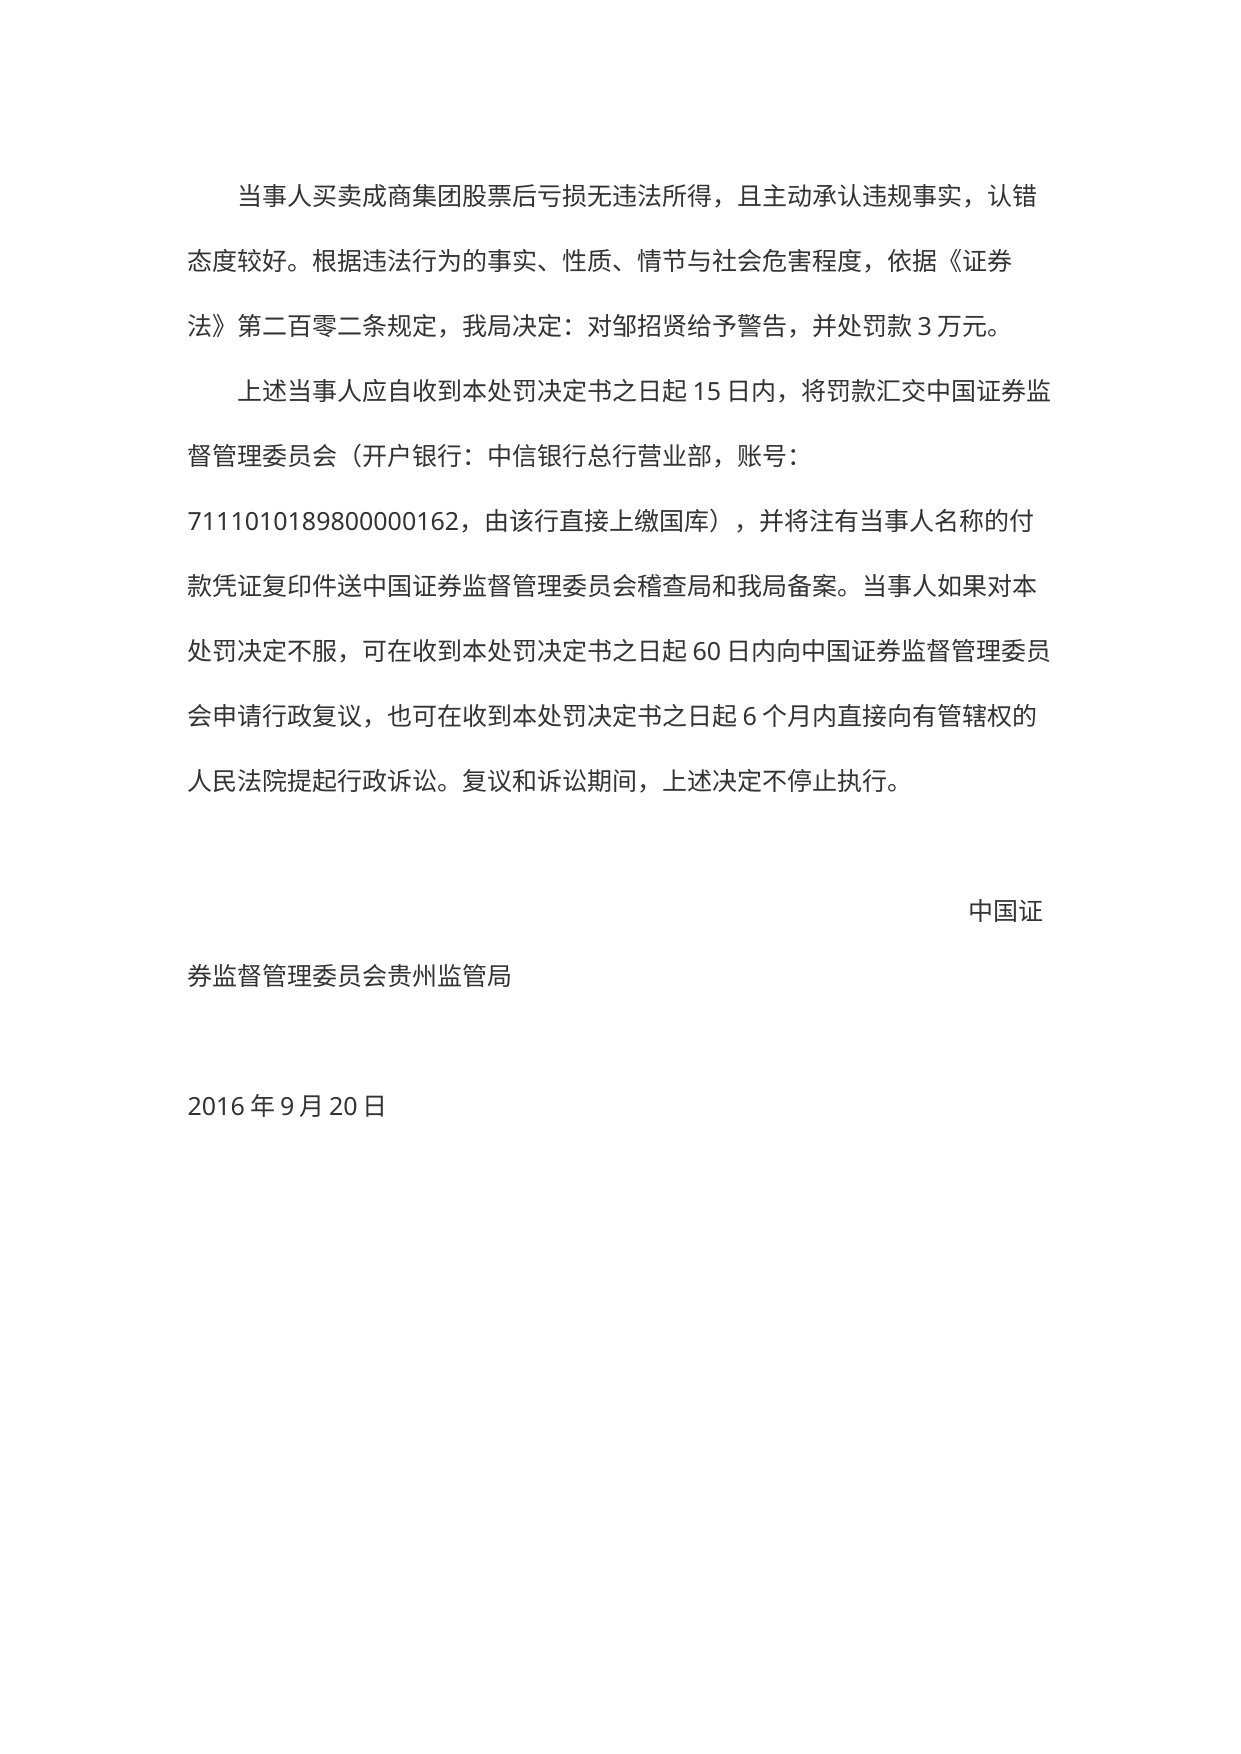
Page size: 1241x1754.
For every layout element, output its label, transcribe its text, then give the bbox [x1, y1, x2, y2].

text 当事人买卖成商集团股票后亏损无违法所得，且主动承认违规事实，认错态度较好。根据违法行为的事实、性质、情节与社会危害程度，依据《证券法》第二百零二条规定，我局决定：对邹招贤给予警告，并处罚款3万元。 [187, 162, 1053, 357]
text 上述当事人应自收到本处罚决定书之日起15日内，将罚款汇交中国证券监督管理委员会（开户银行：中信银行总行营业部，账号：7111010189800000162，由该行直接上缴国库），并将注有当事人名称的付款凭证复印件送中国证券监督管理委员会稽查局和我局备案。当事人如果对本处罚决定不服，可在收到本处罚决定书之日起60日内向中国证券监督管理委员会申请行政复议，也可在收到本处罚决定书之日起6个月内直接向有管辖权的人民法院提起行政诉讼。复议和诉讼期间，上述决定不停止执行。 [187, 357, 1053, 812]
text 2016年9月20日 [187, 1007, 1053, 1137]
text 中国证券监督管理委员会贵州监管局 [187, 877, 1053, 1007]
